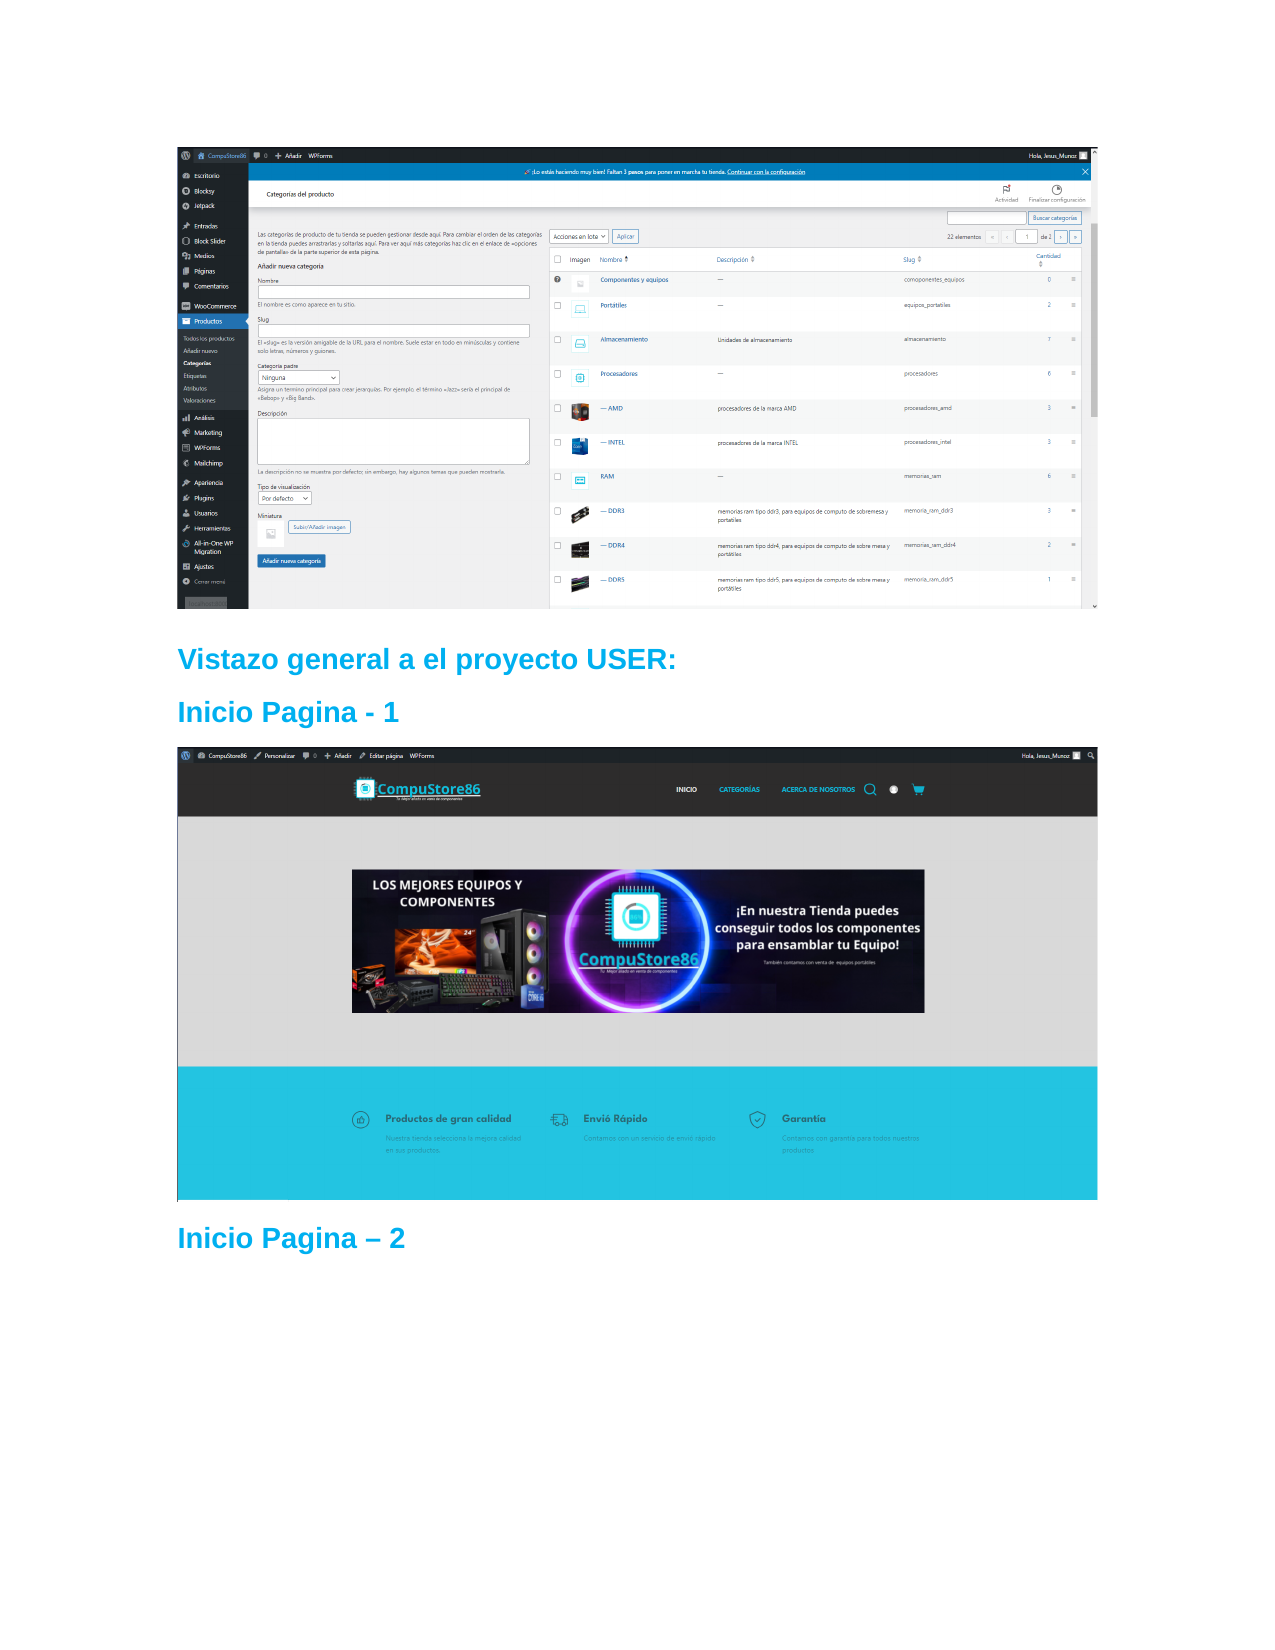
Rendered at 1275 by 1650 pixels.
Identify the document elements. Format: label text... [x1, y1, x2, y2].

text Inicio Pagina – 2 [177, 1221, 1098, 1254]
text Vistazo general a el proyecto USER: [177, 609, 1098, 675]
picture [177, 747, 1098, 1202]
picture [177, 147, 1098, 609]
text Inicio Pagina - 1 [177, 694, 1098, 728]
